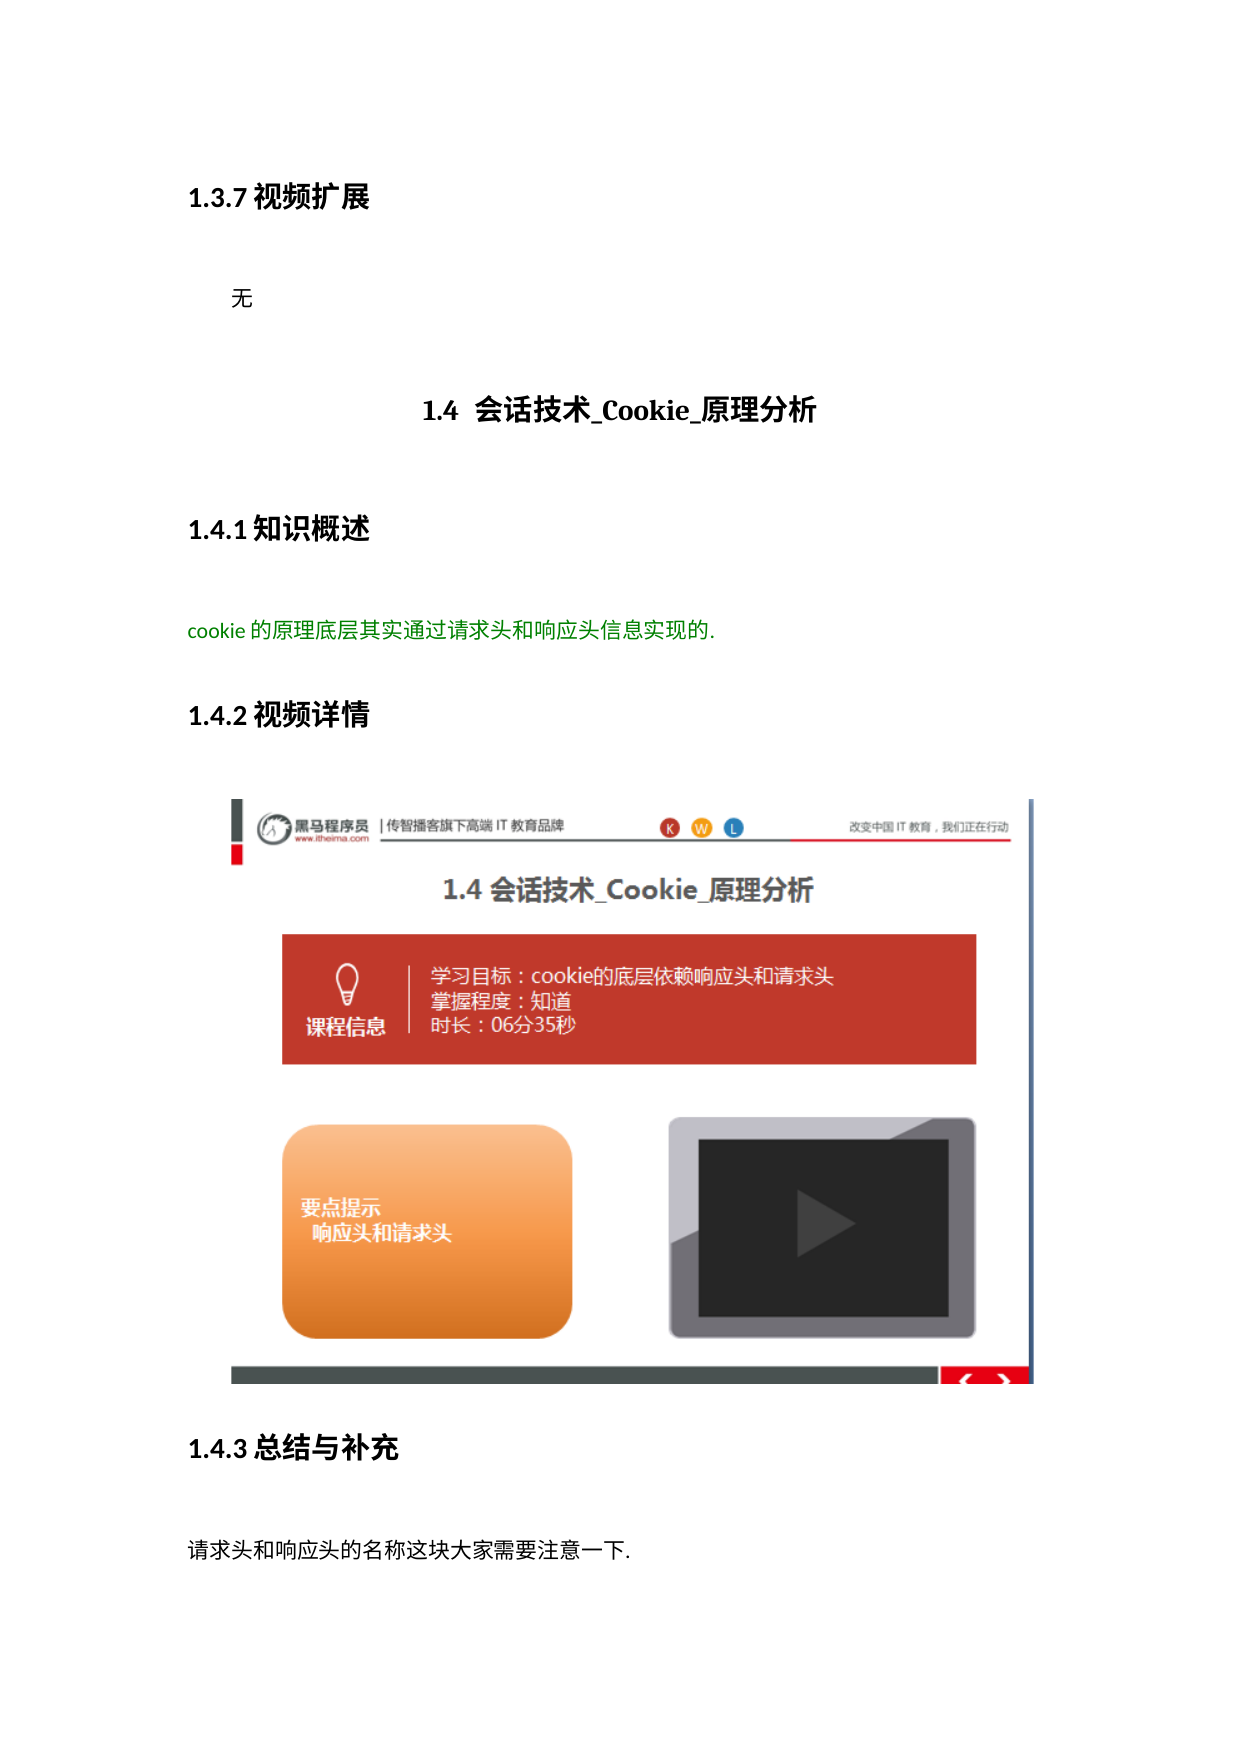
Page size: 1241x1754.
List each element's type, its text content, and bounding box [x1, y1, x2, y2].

text 请求头和响应头的名称这块大家需要注意一下. [187, 1532, 1053, 1565]
subtitle 会话技术_Cookie_原理分析 [187, 375, 1053, 440]
text 无 [187, 281, 1053, 313]
subtitle 1.3.7视频扩展 [187, 162, 1053, 227]
subtitle 1.4.3总结与补充 [187, 1414, 1053, 1479]
subtitle 1.4.1知识概述 [187, 494, 1053, 559]
subtitle 1.4.2视频详情 [187, 681, 1053, 746]
text cookie的原理底层其实通过请求头和响应头信息实现的. [187, 613, 1053, 645]
picture [231, 799, 1034, 1384]
